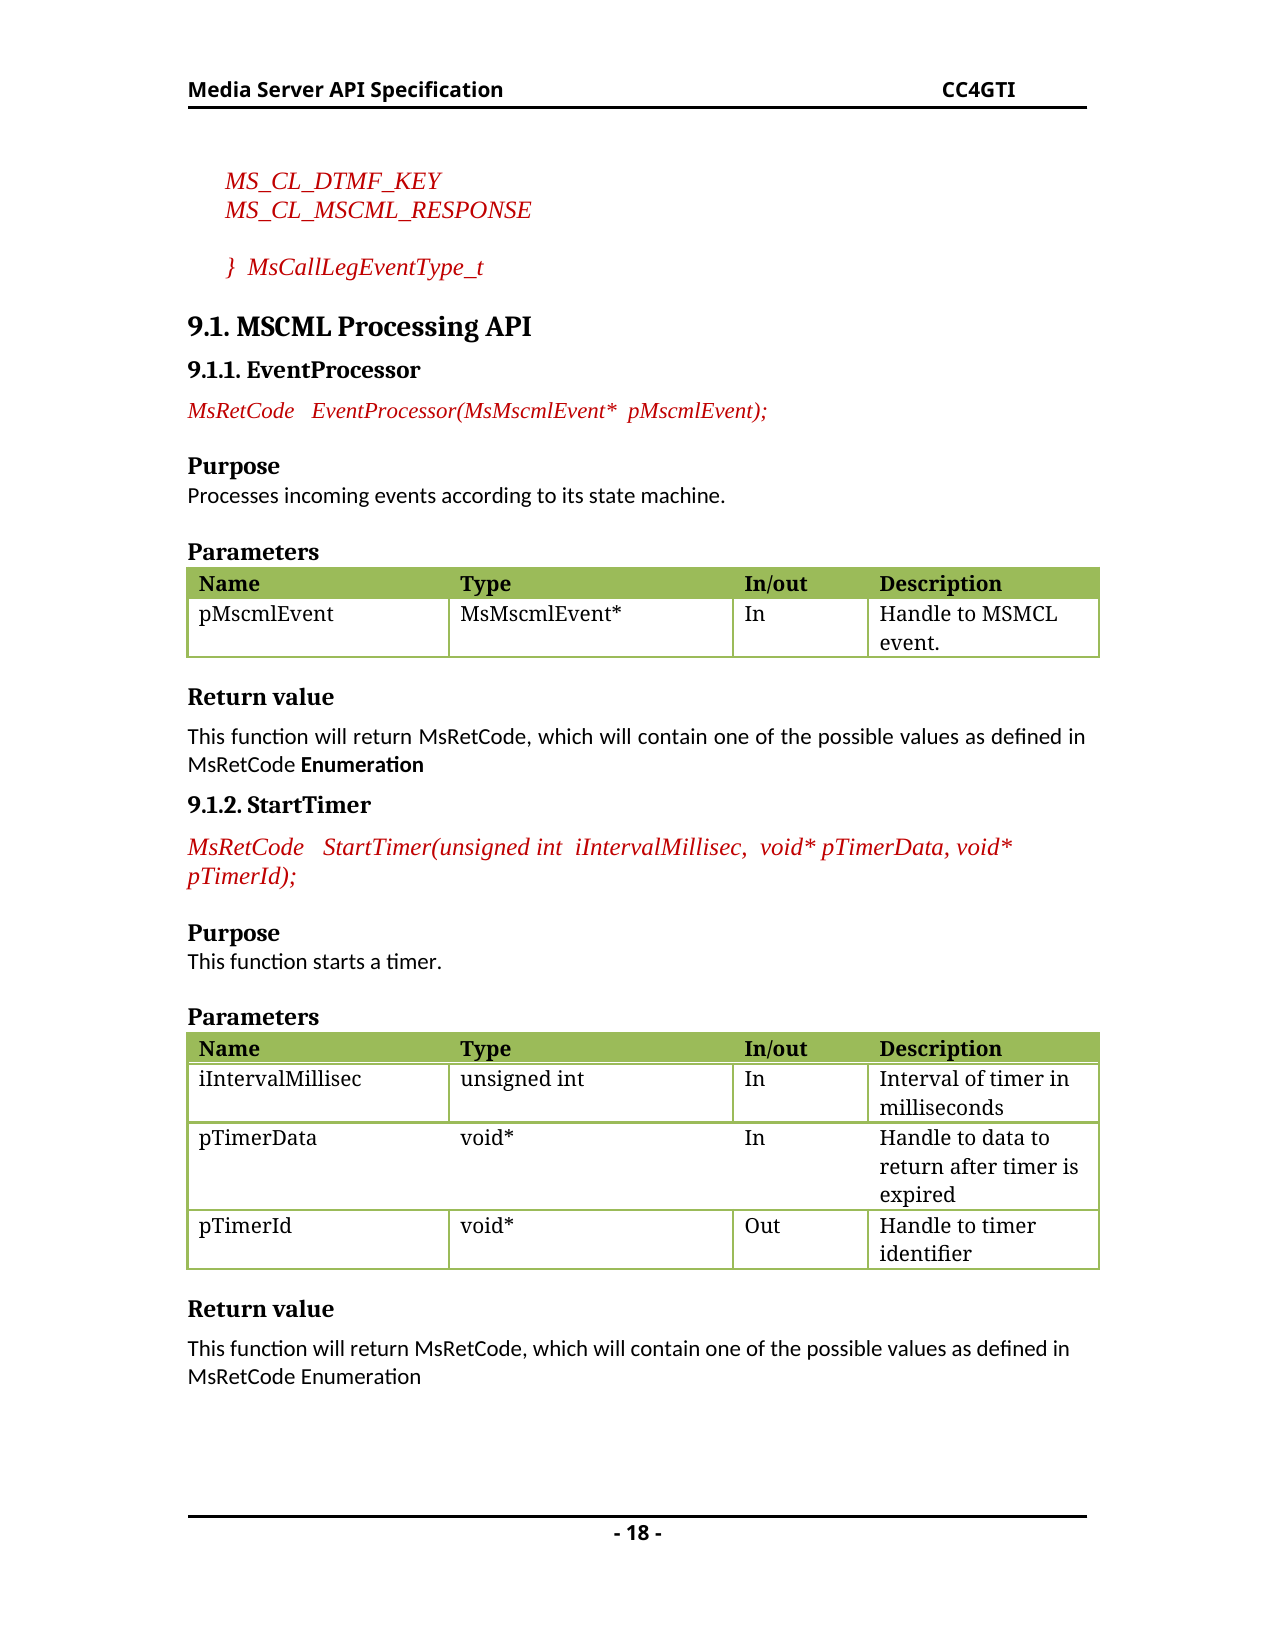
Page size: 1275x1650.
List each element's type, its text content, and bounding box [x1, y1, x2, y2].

text } MsCallLegEventType_t [187, 252, 1087, 281]
text Processes incoming events according to its state machine. [187, 481, 1087, 509]
text MsRetCode StartTimer(unsigned int iIntervalMillisec, void* pTimerData, void* pTimerId); [187, 832, 1087, 890]
table_header Type [449, 1034, 733, 1062]
text MsRetCode EventProcessor(MsMscmlEvent* pMscmlEvent); [187, 397, 1087, 423]
list 9.1. MSCML Processing API [187, 310, 1087, 343]
table_cell void* [450, 1211, 732, 1268]
table_cell In [734, 599, 867, 656]
table_cell unsigned int [450, 1065, 732, 1121]
table_header Name [189, 569, 449, 597]
text MS_CL_MSCML_RESPONSE [225, 195, 1087, 224]
table_header Name [189, 1034, 449, 1062]
table_header Description [868, 1034, 1098, 1062]
table_cell Handle to MSMCL event. [869, 599, 1098, 656]
table_cell pTimerId [189, 1211, 448, 1268]
table_cell void* [449, 1124, 733, 1209]
text Parameters [187, 538, 1087, 567]
table_cell iIntervalMillisec [189, 1065, 448, 1121]
table_cell MsMscmlEvent* [450, 599, 732, 656]
table_cell Out [734, 1211, 867, 1268]
text This function starts a timer. [187, 947, 1087, 975]
table_cell Handle to timer identifier [869, 1211, 1098, 1268]
table_cell Handle to data to return after timer is expired [868, 1124, 1098, 1209]
subtitle Return value [187, 1295, 1087, 1324]
text Purpose [187, 918, 1087, 947]
text Parameters [187, 1003, 1087, 1032]
table_header In/out [733, 1034, 868, 1062]
text 9.1.2. StartTimer [187, 791, 1087, 820]
table_cell pTimerData [189, 1124, 449, 1209]
table_cell pMscmlEvent [189, 599, 448, 656]
table_header In/out [733, 569, 868, 597]
subtitle Return value [187, 683, 1087, 712]
text MS_CL_DTMF_KEY [225, 166, 1087, 195]
text This function will return MsRetCode, which will contain one of the possible values as defined in MsRetCode Enumeration [187, 722, 1087, 778]
table_cell In [733, 1124, 868, 1209]
table_header Description [868, 569, 1098, 597]
text This function will return MsRetCode, which will contain one of the possible values as defined in MsRetCode Enumeration [187, 1334, 1087, 1390]
table_header Type [449, 569, 733, 597]
text Purpose [187, 452, 1087, 481]
text 9.1.1. EventProcessor [187, 356, 1087, 385]
table_cell In [734, 1065, 867, 1121]
table_cell Interval of timer in milliseconds [869, 1065, 1098, 1121]
